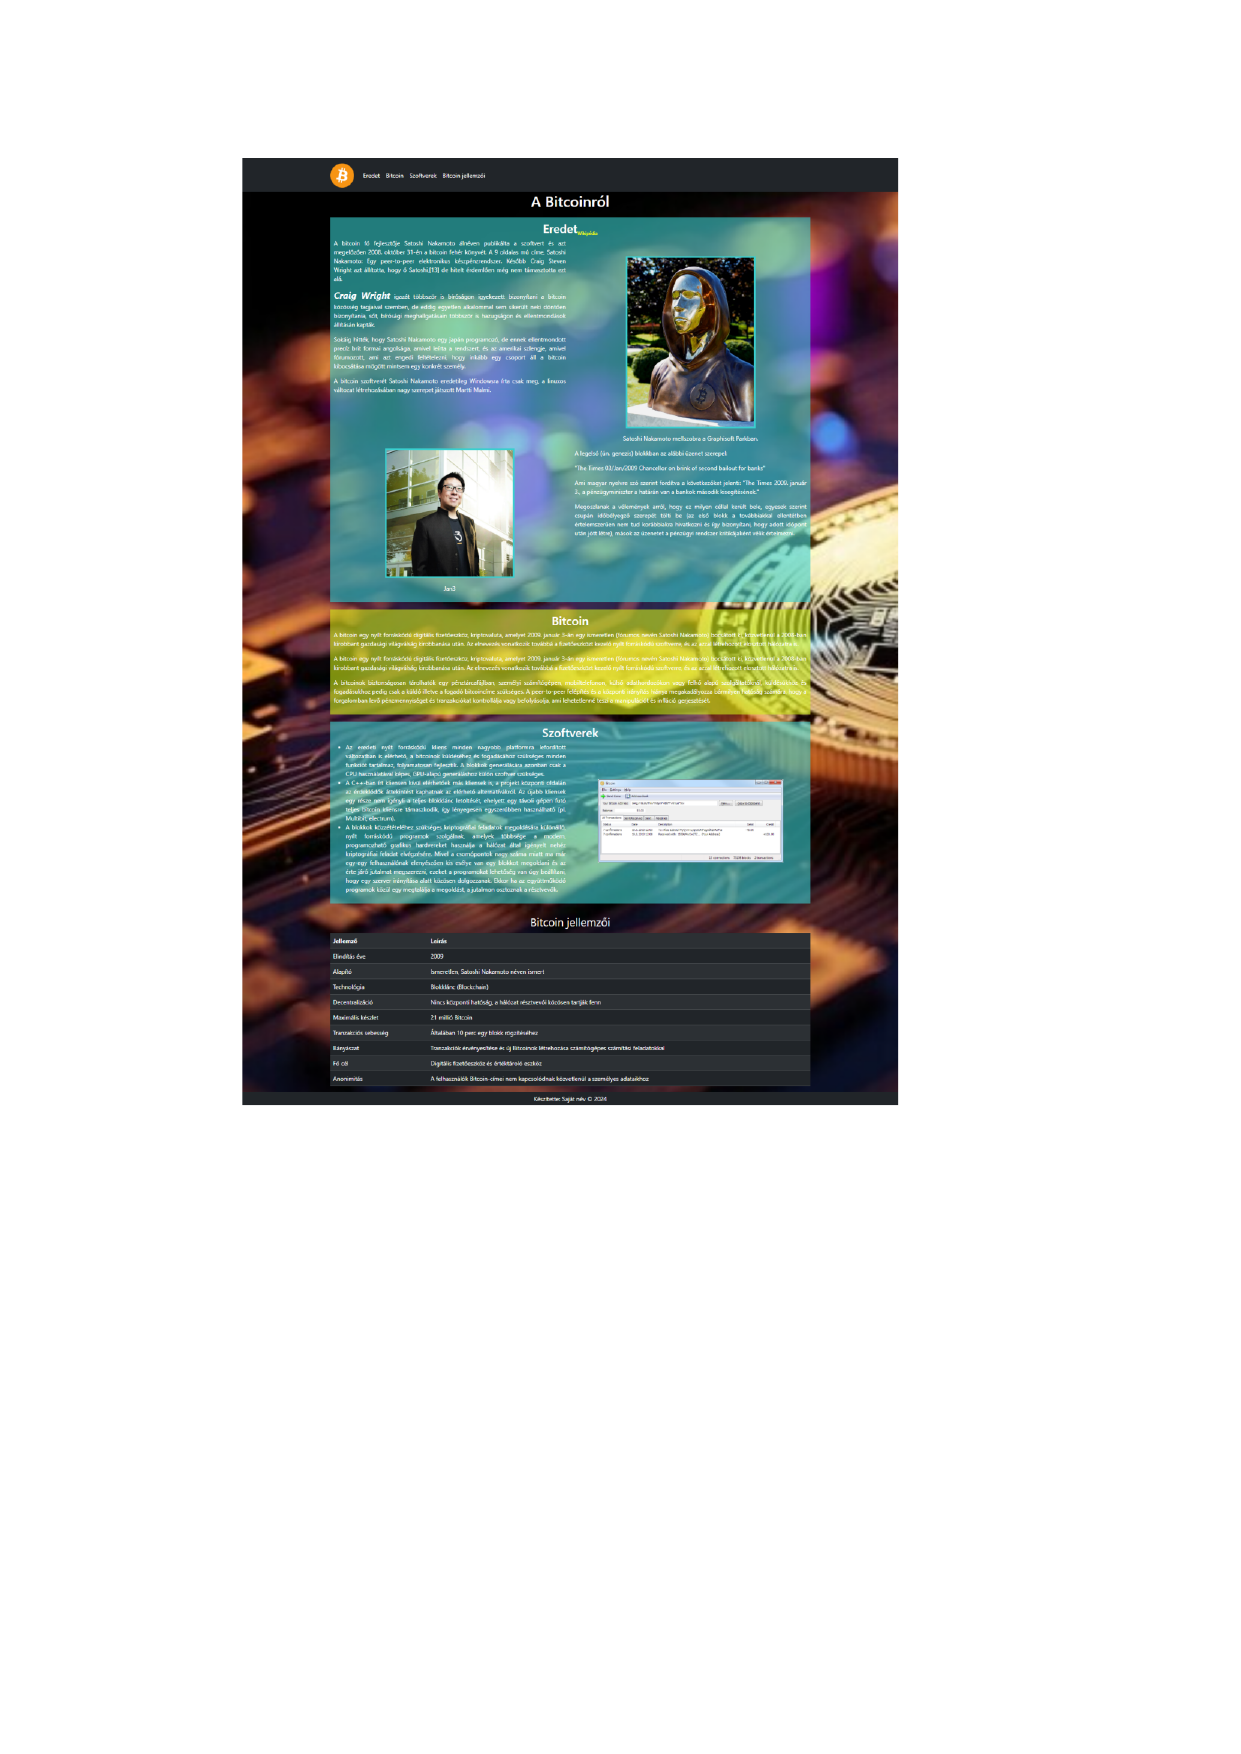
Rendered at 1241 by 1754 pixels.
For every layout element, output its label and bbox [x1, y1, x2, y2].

picture [242, 158, 1106, 1420]
